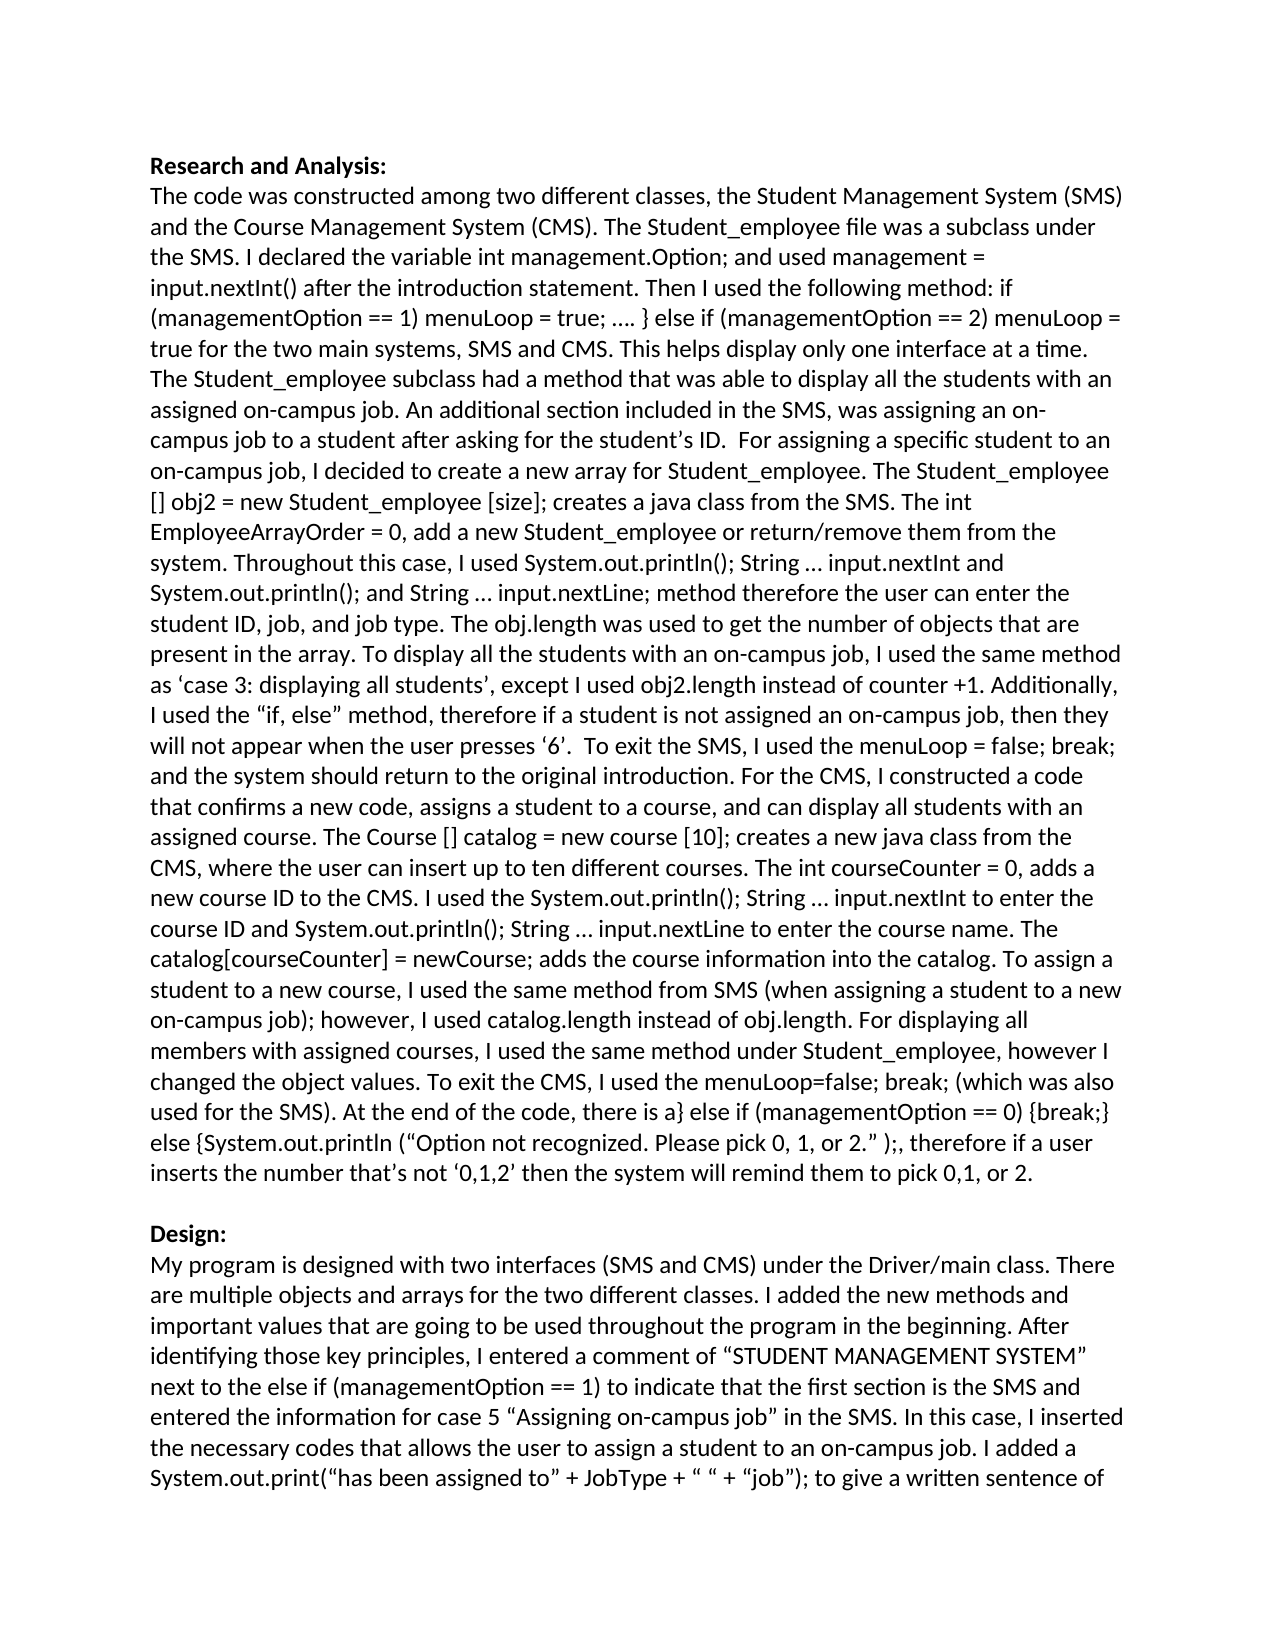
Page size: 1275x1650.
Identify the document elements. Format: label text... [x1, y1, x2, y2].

text Research and Analysis: [150, 150, 1125, 181]
text The code was constructed among two different classes, the Student Management System (SMS) and the Course Management System (CMS). The Student_employee file was a subclass under the SMS. I declared the variable int management.Option; and used management = input.nextInt() after the introduction statement. Then I used the following method: if (managementOption == 1) menuLoop = true; …. } else if (managementOption == 2) menuLoop = true for the two main systems, SMS and CMS. This helps display only one interface at a time. The Student_employee subclass had a method that was able to display all the students with an assigned on-campus job. An additional section included in the SMS, was assigning an on-campus job to a student after asking for the student’s ID. For assigning a specific student to an on-campus job, I decided to create a new array for Student_employee. The Student_employee [] obj2 = new Student_employee [size]; creates a java class from the SMS. The int EmployeeArrayOrder = 0, add a new Student_employee or return/remove them from the system. Throughout this case, I used System.out.println(); String … input.nextInt and System.out.println(); and String … input.nextLine; method therefore the user can enter the student ID, job, and job type. The obj.length was used to get the number of objects that are present in the array. To display all the students with an on-campus job, I used the same method as ‘case 3: displaying all students’, except I used obj2.length instead of counter +1. Additionally, I used the “if, else” method, therefore if a student is not assigned an on-campus job, then they will not appear when the user presses ‘6’. To exit the SMS, I used the menuLoop = false; break; and the system should return to the original introduction. For the CMS, I constructed a code that confirms a new code, assigns a student to a course, and can display all students with an assigned course. The Course [] catalog = new course [10]; creates a new java class from the CMS, where the user can insert up to ten different courses. The int courseCounter = 0, adds a new course ID to the CMS. I used the System.out.println(); String … input.nextInt to enter the course ID and System.out.println(); String … input.nextLine to enter the course name. The catalog[courseCounter] = newCourse; adds the course information into the catalog. To assign a student to a new course, I used the same method from SMS (when assigning a student to a new on-campus job); however, I used catalog.length instead of obj.length. For displaying all members with assigned courses, I used the same method under Student_employee, however I changed the object values. To exit the CMS, I used the menuLoop=false; break; (which was also used for the SMS). At the end of the code, there is a} else if (managementOption == 0) {break;} else {System.out.println (“Option not recognized. Please pick 0, 1, or 2.” );, therefore if a user inserts the number that’s not ‘0,1,2’ then the system will remind them to pick 0,1, or 2. [150, 181, 1125, 1188]
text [150, 1249, 1125, 1493]
text Design: [150, 1218, 1125, 1249]
